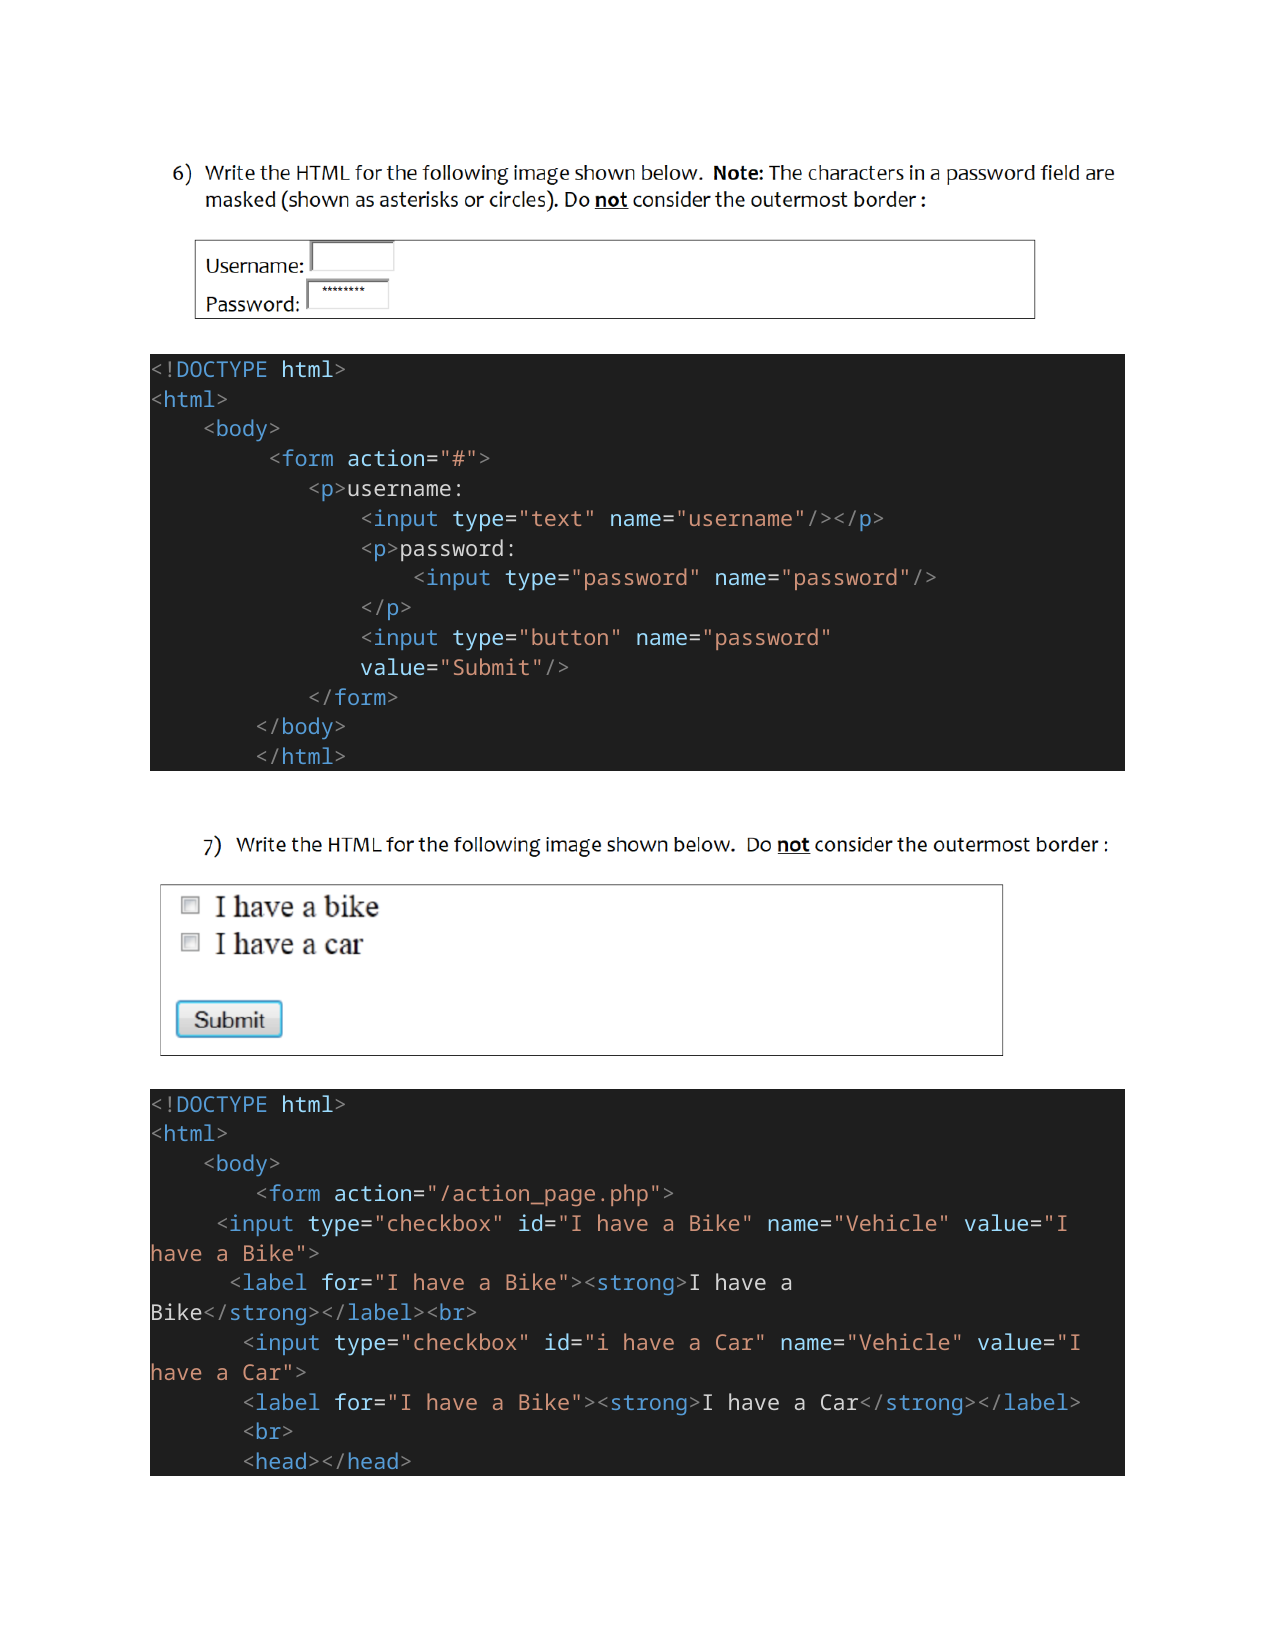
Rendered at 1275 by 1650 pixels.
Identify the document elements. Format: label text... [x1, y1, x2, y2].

text <html> [150, 384, 1125, 413]
text <label for="I have a Bike"><strong>I have a Car</strong></label> [150, 1387, 1125, 1416]
text <body> [150, 413, 1125, 443]
text <input type="button" name="password" [150, 622, 1125, 652]
picture [150, 150, 1125, 335]
text <br> [150, 1416, 1125, 1446]
text </body> [150, 711, 1125, 741]
text </html> [150, 741, 1125, 771]
text <label for="I have a Bike"><strong>I have a Bike</strong></label><br> [150, 1267, 1125, 1327]
text <form action="#"> [150, 443, 1125, 473]
text <!DOCTYPE html> [150, 1089, 1125, 1118]
text <p>password: [150, 533, 1125, 562]
text <input type="checkbox" id="I have a Bike" name="Vehicle" value="I have a Bike"> [150, 1208, 1125, 1267]
text <input type="password" name="password"/> [150, 562, 1125, 592]
text <p>username: [150, 473, 1125, 503]
text <!DOCTYPE html> [150, 354, 1125, 384]
text <input type="text" name="username"/></p> [150, 503, 1125, 533]
text <head></head> [150, 1446, 1125, 1476]
picture [150, 817, 1125, 1070]
text </p> [150, 592, 1125, 622]
text <form action="/action_page.php"> [150, 1178, 1125, 1208]
text value="Submit"/> [150, 652, 1125, 682]
text <body> [150, 1148, 1125, 1178]
text </form> [150, 682, 1125, 711]
text <html> [150, 1118, 1125, 1148]
text <input type="checkbox" id="i have a Car" name="Vehicle" value="I have a Car"> [150, 1327, 1125, 1387]
